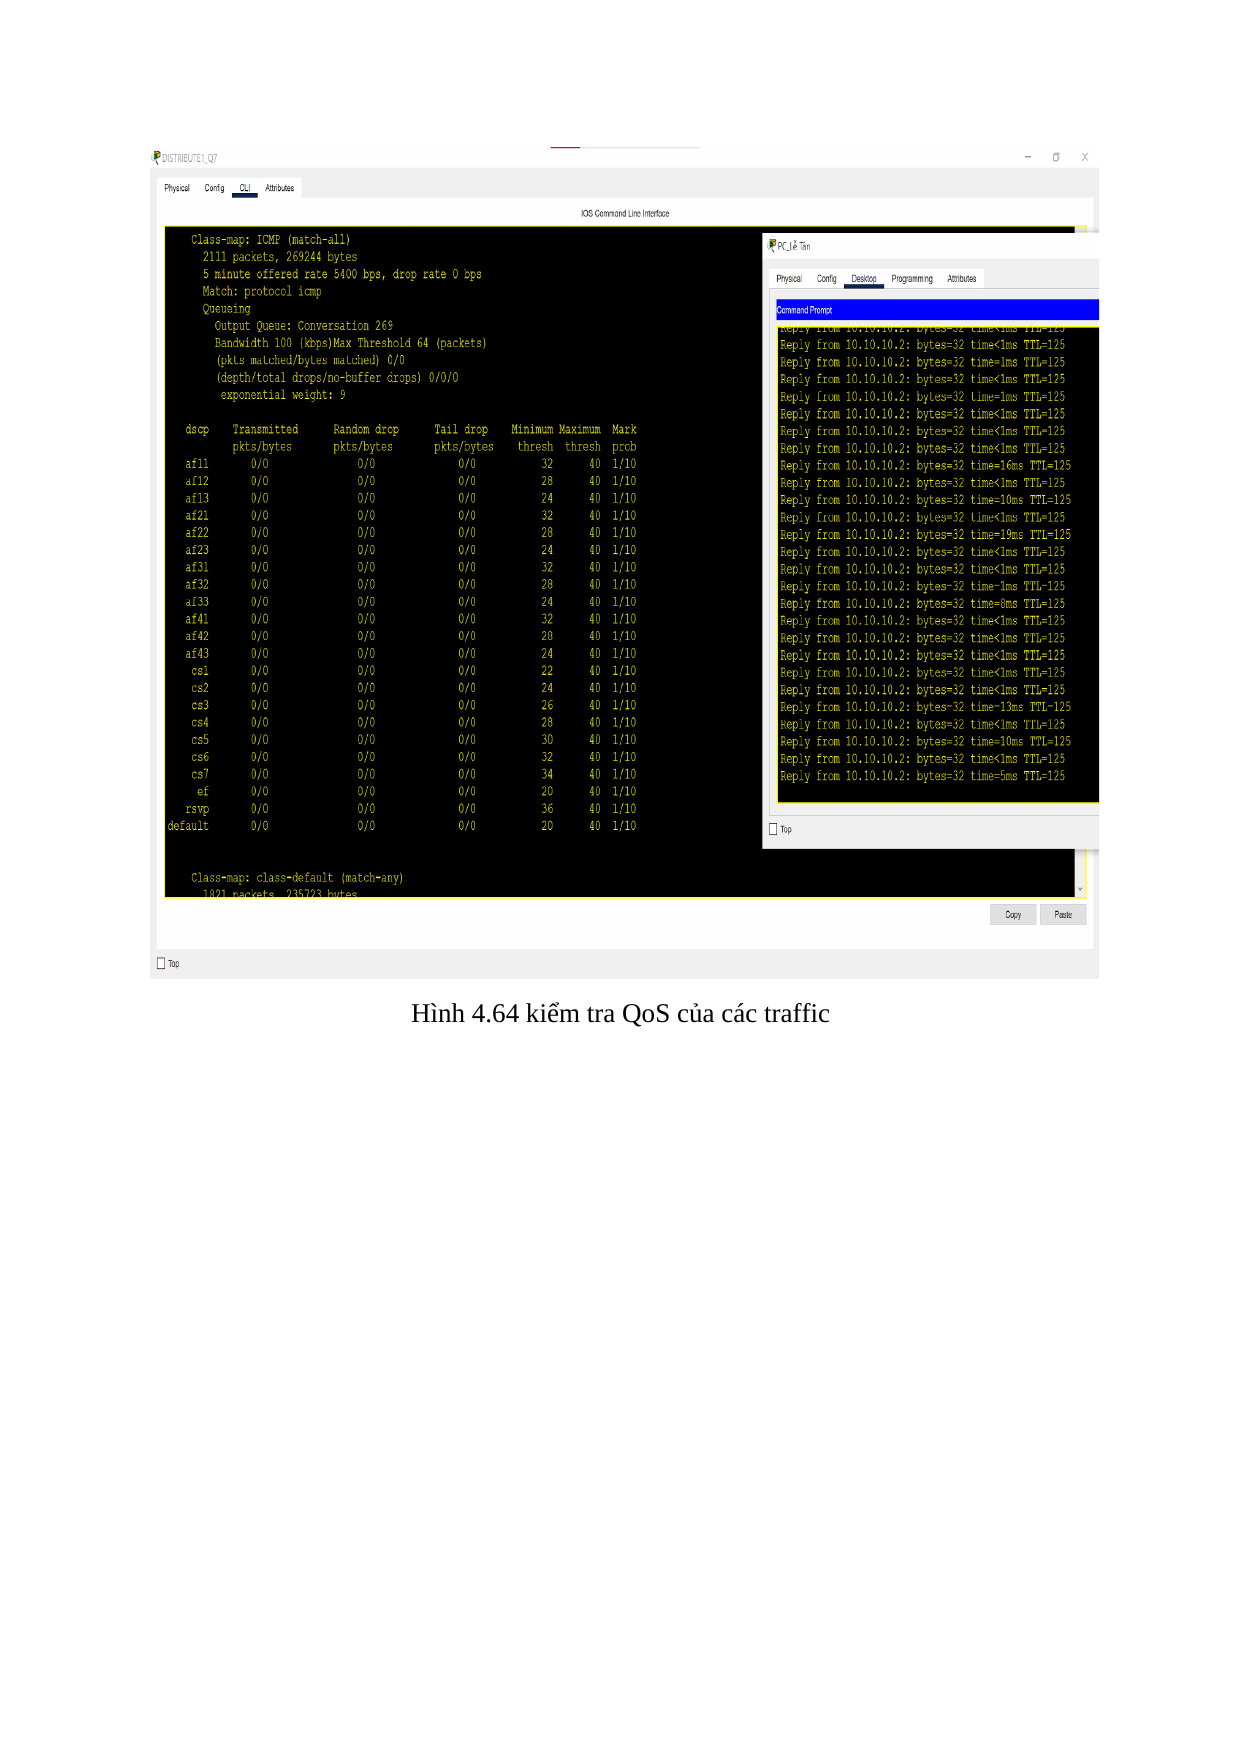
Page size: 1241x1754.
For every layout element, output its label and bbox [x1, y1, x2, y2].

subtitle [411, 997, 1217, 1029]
picture [150, 147, 1100, 979]
